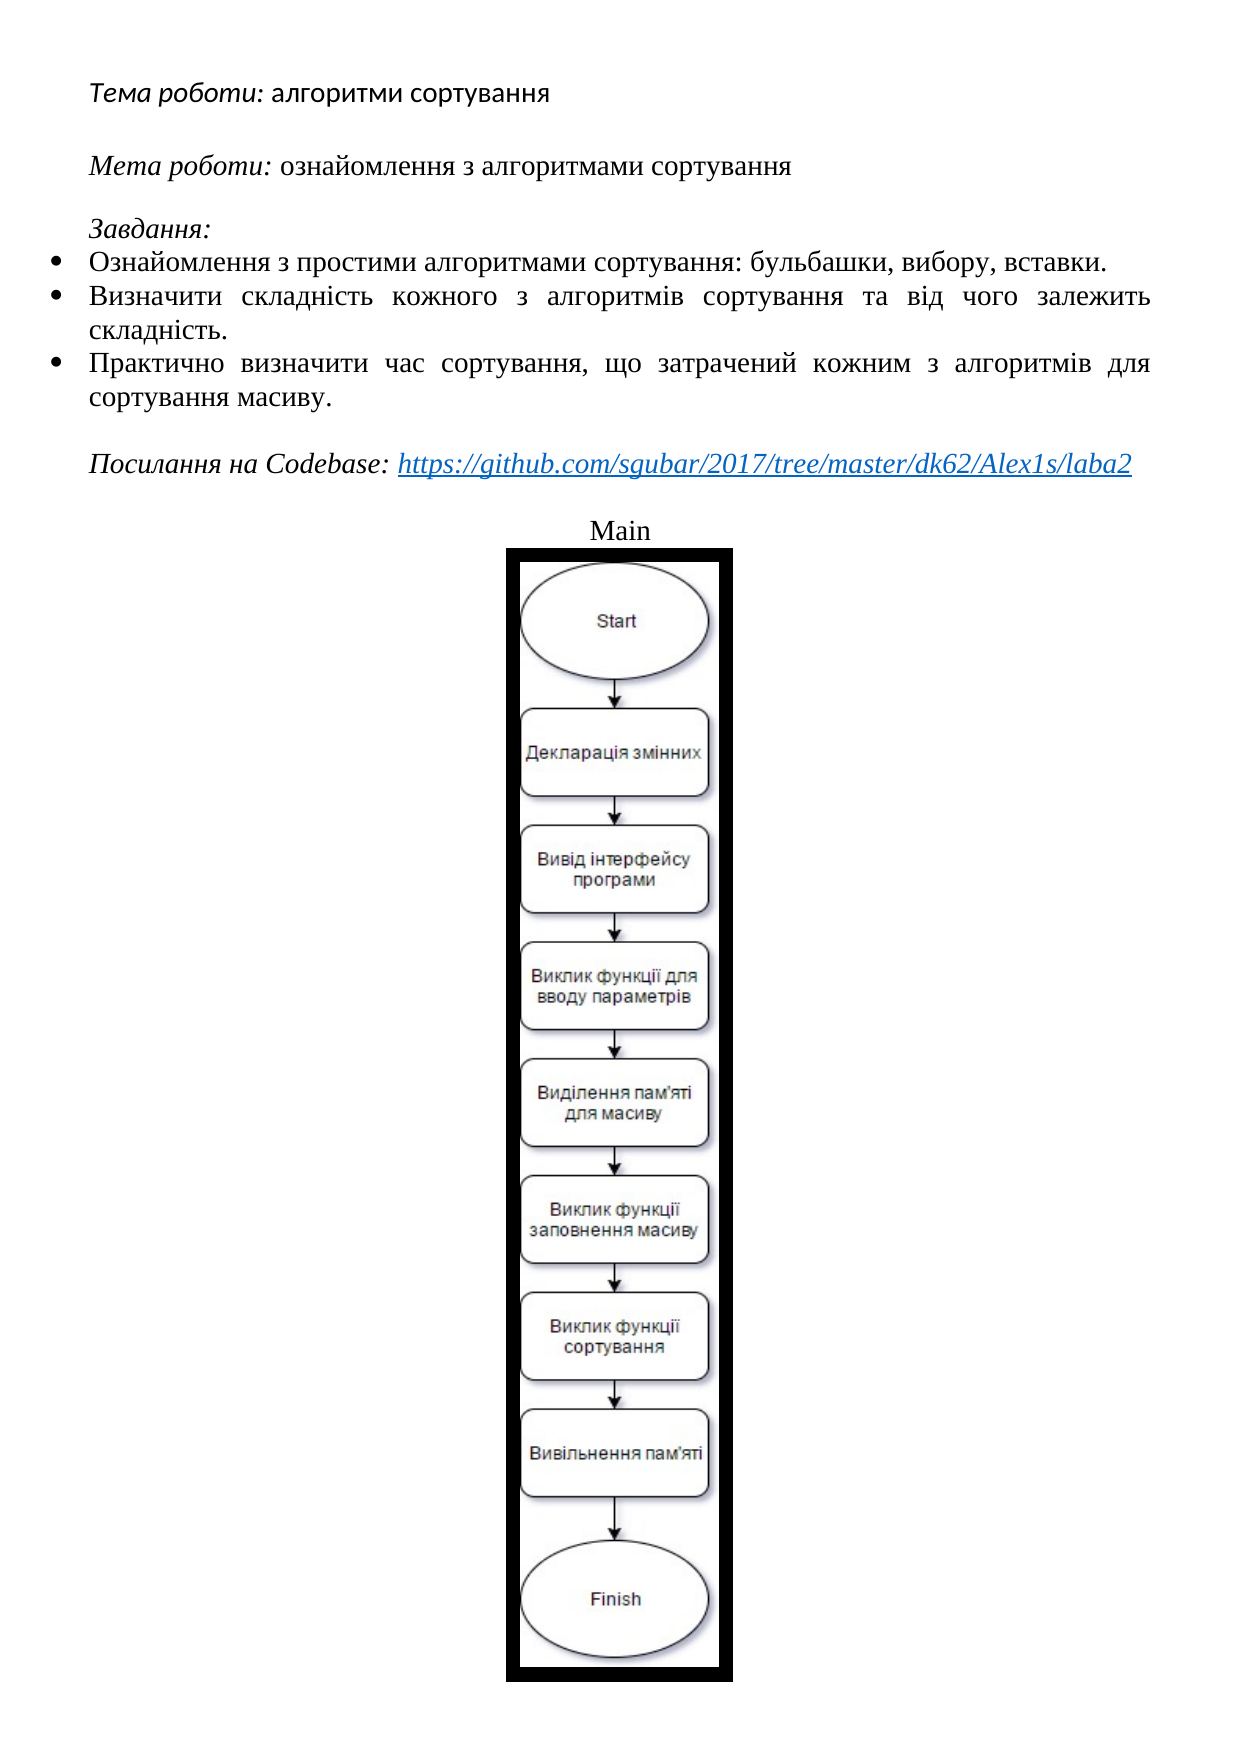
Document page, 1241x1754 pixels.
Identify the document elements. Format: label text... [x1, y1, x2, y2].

list Визначити складність кожного з алгоритмів сортування та від чого залежить складність. [51, 278, 1152, 345]
text Мета роботи: ознайомлення з алгоритмами сортування [89, 148, 1152, 182]
list Ознайомлення з простими алгоритмами сортування: бульбашки, вибору, вставки. [51, 244, 1152, 278]
text Завдання: [89, 211, 1152, 244]
text Main [89, 513, 1152, 547]
picture [520, 562, 719, 1667]
text Тема роботи: алгоритми сортування [89, 74, 1152, 109]
list Практично визначити час сортування, що затрачений кожним з алгоритмів для сортування масиву. [51, 345, 1152, 412]
text Посилання на Codebase: https://github.com/sgubar/2017/tree/master/dk62/Alex1s/laba2 [89, 446, 1152, 479]
